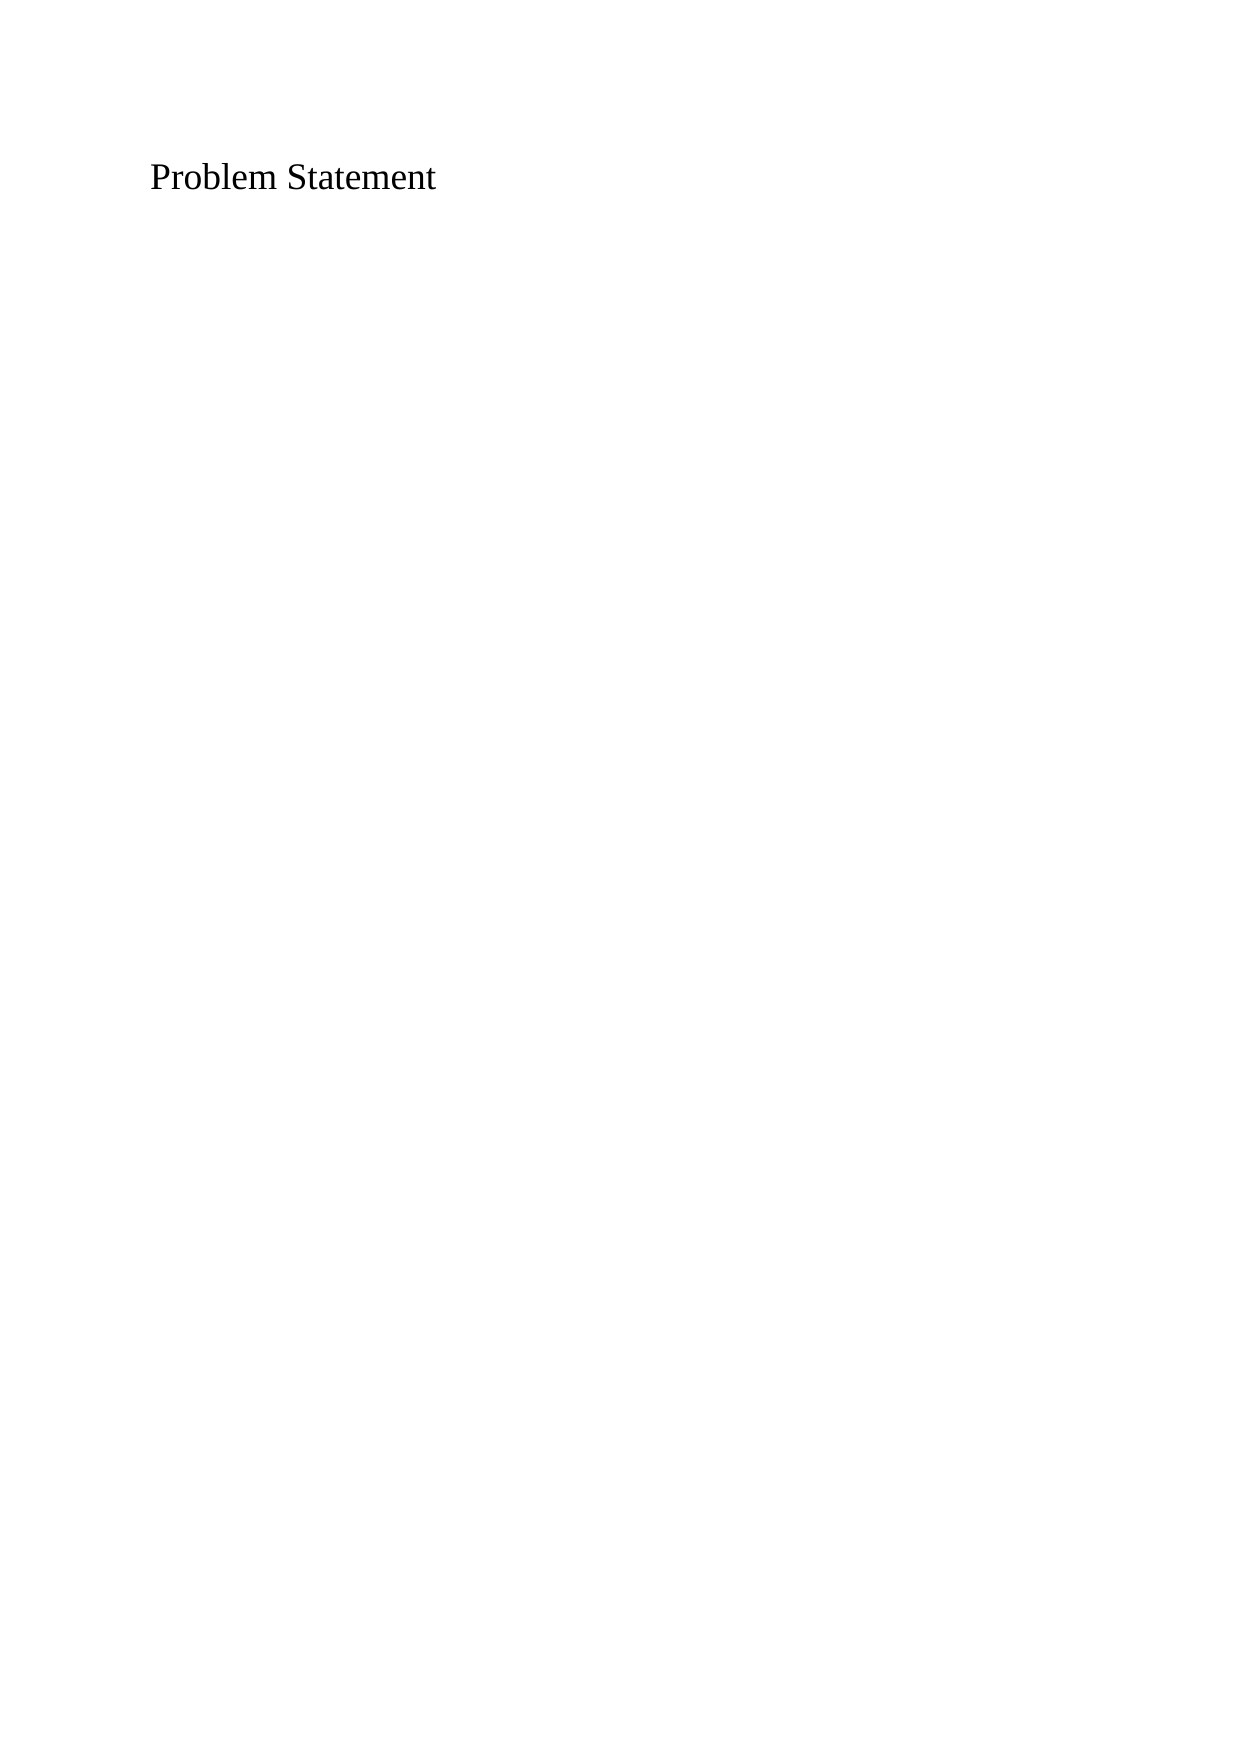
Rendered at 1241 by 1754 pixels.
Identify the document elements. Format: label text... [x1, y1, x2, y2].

subtitle Problem Statement [150, 154, 1090, 197]
